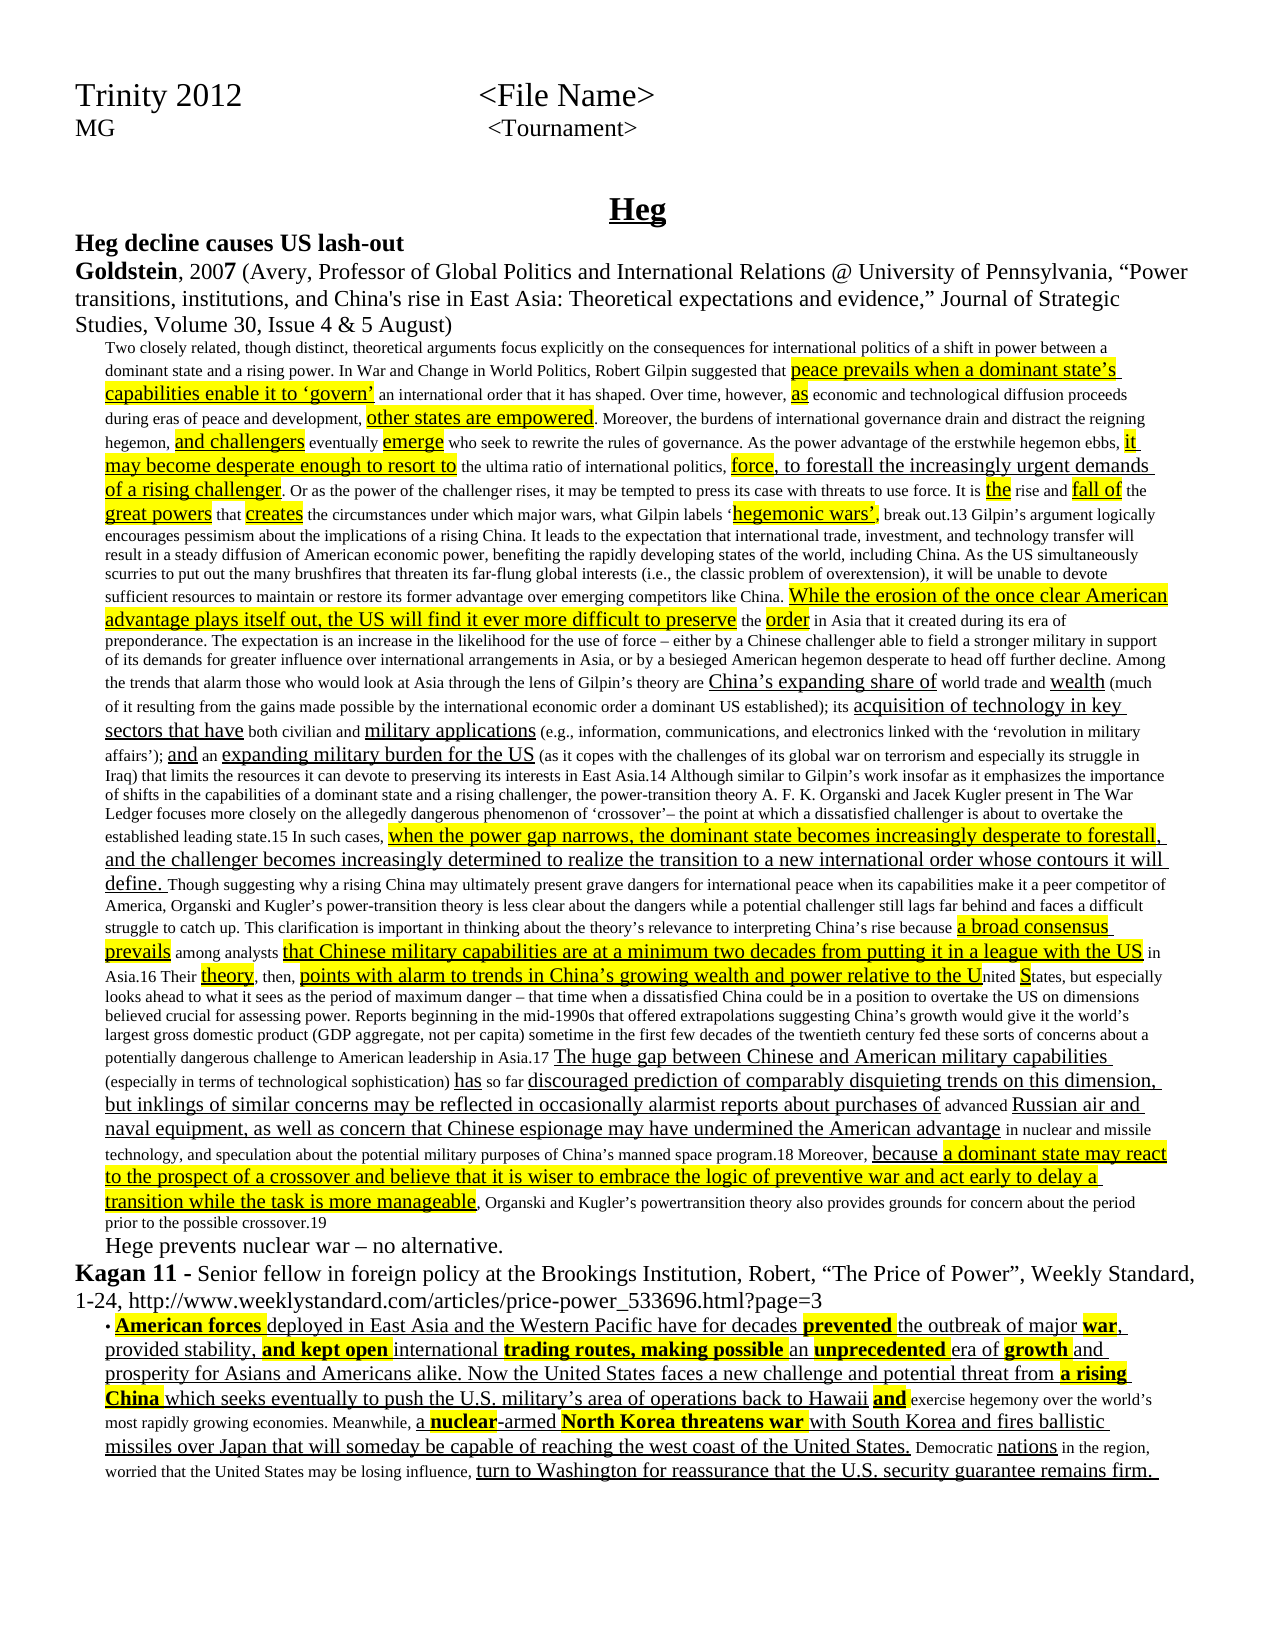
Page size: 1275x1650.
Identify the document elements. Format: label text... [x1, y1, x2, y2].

text Two closely related, though distinct, theoretical arguments focus explicitly on the consequences for international politics of a shift in power between a dominant state and a rising power. In War and Change in World Politics, Robert Gilpin suggested that peace prevails when a dominant state’s capabilities enable it to ‘govern’ an international order that it has shaped. Over time, however, as economic and technological diffusion proceeds during eras of peace and development, other states are empowered. Moreover, the burdens of international governance drain and distract the reigning hegemon, and challengers eventually emerge who seek to rewrite the rules of governance. As the power advantage of the erstwhile hegemon ebbs, it may become desperate enough to resort to the ultima ratio of international politics, force, to forestall the increasingly urgent demands of a rising challenger. Or as the power of the challenger rises, it may be tempted to press its case with threats to use force. It is the rise and fall of the great powers that creates the circumstances under which major wars, what Gilpin labels ‘hegemonic wars’, break out.13 Gilpin’s argument logically encourages pessimism about the implications of a rising China. It leads to the expectation that international trade, investment, and technology transfer will result in a steady diffusion of American economic power, benefiting the rapidly developing states of the world, including China. As the US simultaneously scurries to put out the many brushfires that threaten its far-flung global interests (i.e., the classic problem of overextension), it will be unable to devote sufficient resources to maintain or restore its former advantage over emerging competitors like China. While the erosion of the once clear American advantage plays itself out, the US will find it ever more difficult to preserve the order in Asia that it created during its era of preponderance. The expectation is an increase in the likelihood for the use of force – either by a Chinese challenger able to field a stronger military in support of its demands for greater influence over international arrangements in Asia, or by a besieged American hegemon desperate to head off further decline. Among the trends that alarm those who would look at Asia through the lens of Gilpin’s theory are China’s expanding share of world trade and wealth (much of it resulting from the gains made possible by the international economic order a dominant US established); its acquisition of technology in key sectors that have both civilian and military applications (e.g., information, communications, and electronics linked with the ‘revolution in military affairs’); and an expanding military burden for the US (as it copes with the challenges of its global war on terrorism and especially its struggle in Iraq) that limits the resources it can devote to preserving its interests in East Asia.14 Although similar to Gilpin’s work insofar as it emphasizes the importance of shifts in the capabilities of a dominant state and a rising challenger, the power-transition theory A. F. K. Organski and Jacek Kugler present in The War Ledger focuses more closely on the allegedly dangerous phenomenon of ‘crossover’– the point at which a dissatisfied challenger is about to overtake the established leading state.15 In such cases, when the power gap narrows, the dominant state becomes increasingly desperate to forestall, and the challenger becomes increasingly determined to realize the transition to a new international order whose contours it will define. Though suggesting why a rising China may ultimately present grave dangers for international peace when its capabilities make it a peer competitor of America, Organski and Kugler’s power-transition theory is less clear about the dangers while a potential challenger still lags far behind and faces a difficult struggle to catch up. This clarification is important in thinking about the theory’s relevance to interpreting China’s rise because a broad consensus prevails among analysts that Chinese military capabilities are at a minimum two decades from putting it in a league with the US in Asia.16 Their theory, then, points with alarm to trends in China’s growing wealth and power relative to the United States, but especially looks ahead to what it sees as the period of maximum danger – that time when a dissatisfied China could be in a position to overtake the US on dimensions believed crucial for assessing power. Reports beginning in the mid-1990s that offered extrapolations suggesting China’s growth would give it the world’s largest gross domestic product (GDP aggregate, not per capita) sometime in the first few decades of the twentieth century fed these sorts of concerns about a potentially dangerous challenge to American leadership in Asia.17 The huge gap between Chinese and American military capabilities (especially in terms of technological sophistication) has so far discouraged prediction of comparably disquieting trends on this dimension, but inklings of similar concerns may be reflected in occasionally alarmist reports about purchases of advanced Russian air and naval equipment, as well as concern that Chinese espionage may have undermined the American advantage in nuclear and missile technology, and speculation about the potential military purposes of China’s manned space program.18 Moreover, because a dominant state may react to the prospect of a crossover and believe that it is wiser to embrace the logic of preventive war and act early to delay a transition while the task is more manageable, Organski and Kugler’s powertransition theory also provides grounds for concern about the period prior to the possible crossover.19 [105, 338, 1170, 1232]
text Heg decline causes US lash-out [75, 228, 1200, 256]
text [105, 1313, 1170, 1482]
text Kagan 11 - Senior fellow in foreign policy at the Brookings Institution, Robert, “The Price of Power”, Weekly Standard, 1-24, http://www.weeklystandard.com/articles/price-power_533696.html?page=3 [75, 1258, 1200, 1313]
text Goldstein, 2007 (Avery, Professor of Global Politics and International Relations @ University of Pennsylvania, “Power transitions, institutions, and China's rise in East Asia: Theoretical expectations and evidence,” Journal of Strategic Studies, Volume 30, Issue 4 & 5 August) [75, 256, 1200, 338]
subtitle Heg [75, 189, 1200, 228]
text Hege prevents nuclear war – no alternative. [105, 1232, 1200, 1258]
